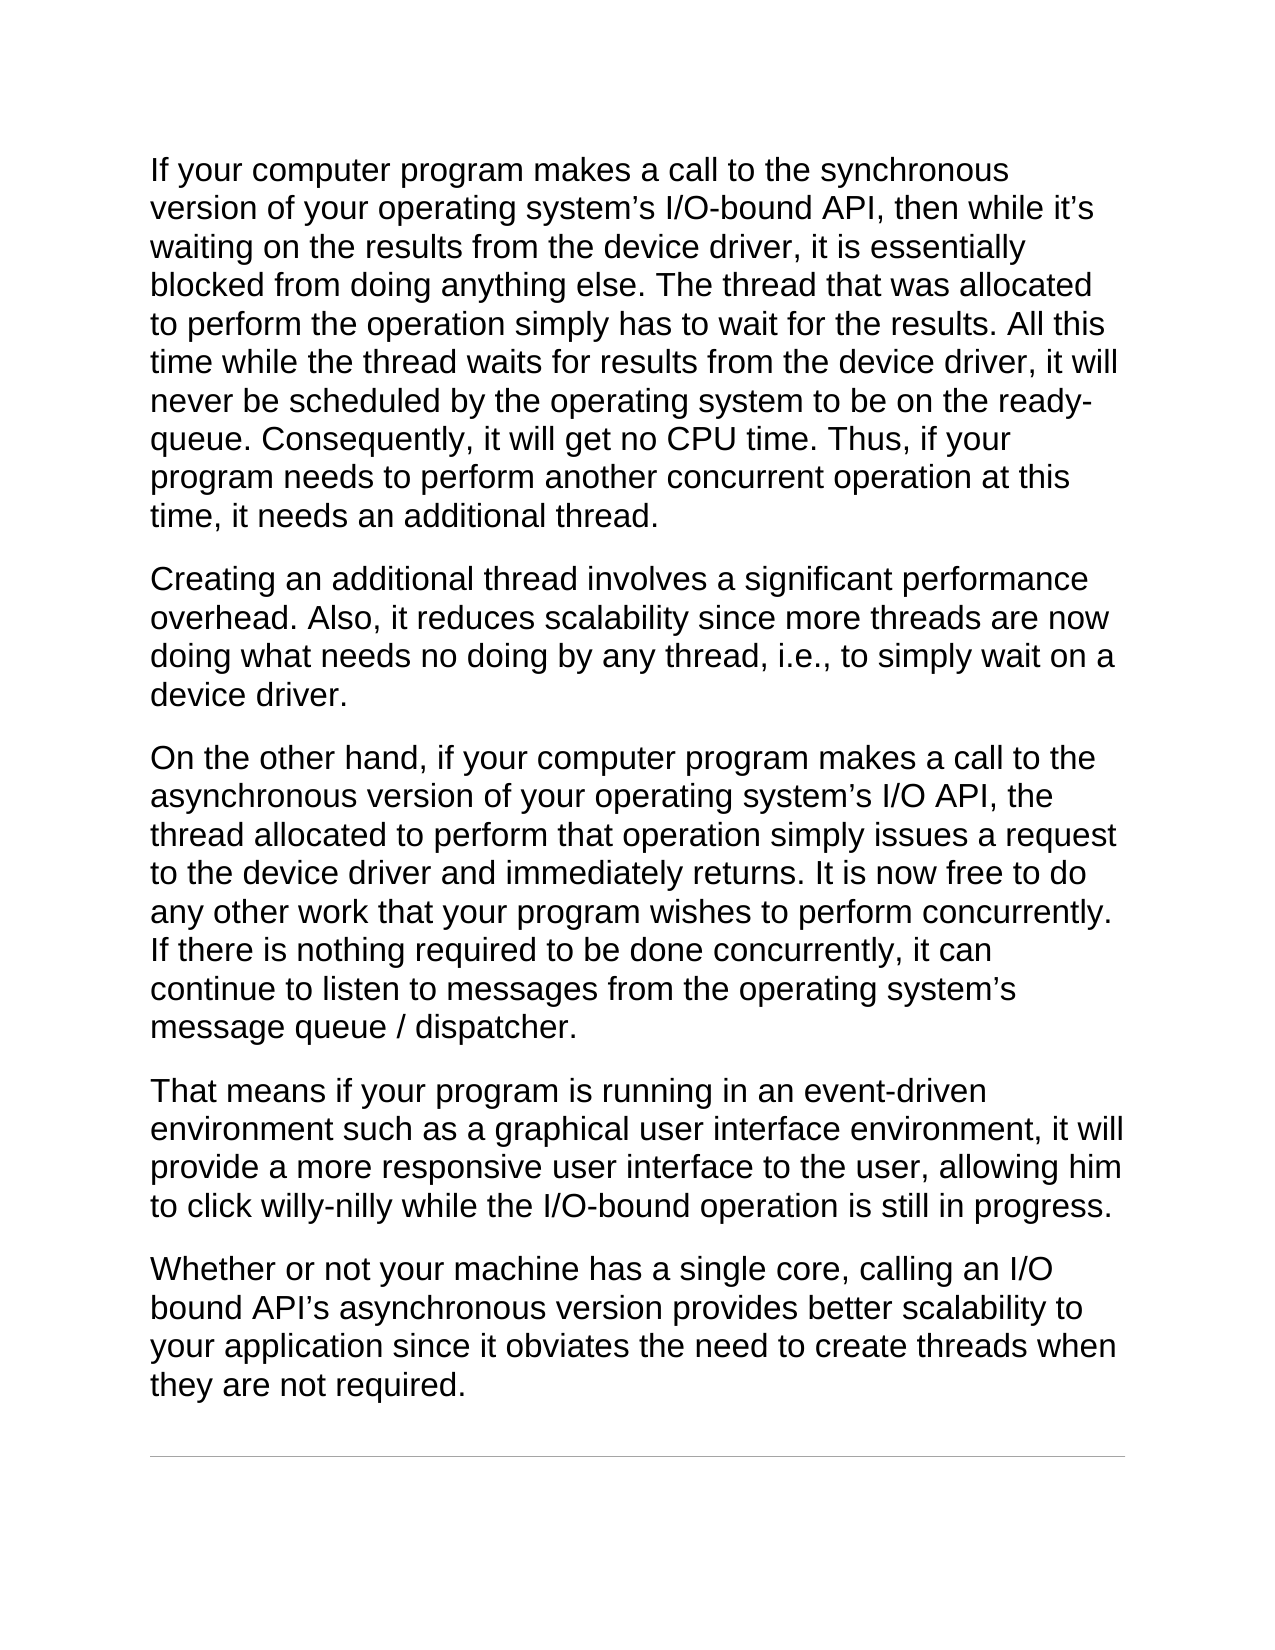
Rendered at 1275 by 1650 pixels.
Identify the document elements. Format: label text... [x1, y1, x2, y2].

text If your computer program makes a call to the synchronous version of your operating system’s I/O-bound API, then while it’s waiting on the results from the device driver, it is essentially blocked from doing anything else. The thread that was allocated to perform the operation simply has to wait for the results. All this time while the thread waits for results from the device driver, it will never be scheduled by the operating system to be on the ready-queue. Consequently, it will get no CPU time. Thus, if your program needs to perform another concurrent operation at this time, it needs an additional thread. [150, 150, 1125, 534]
text That means if your program is running in an event-driven environment such as a graphical user interface environment, it will provide a more responsive user interface to the user, allowing him to click willy-nilly while the I/O-bound operation is still in progress. [150, 1071, 1125, 1224]
text Whether or not your machine has a single core, calling an I/O bound API’s asynchronous version provides better scalability to your application since it obviates the need to create threads when they are not required. [150, 1249, 1125, 1431]
text Creating an additional thread involves a significant performance overhead. Also, it reduces scalability since more threads are now doing what needs no doing by any thread, i.e., to simply wait on a device driver. [150, 559, 1125, 713]
text On the other hand, if your computer program makes a call to the asynchronous version of your operating system’s I/O API, the thread allocated to perform that operation simply issues a request to the device driver and immediately returns. It is now free to do any other work that your program wishes to perform concurrently. If there is nothing required to be done concurrently, it can continue to listen to messages from the operating system’s message queue / dispatcher. [150, 738, 1125, 1046]
